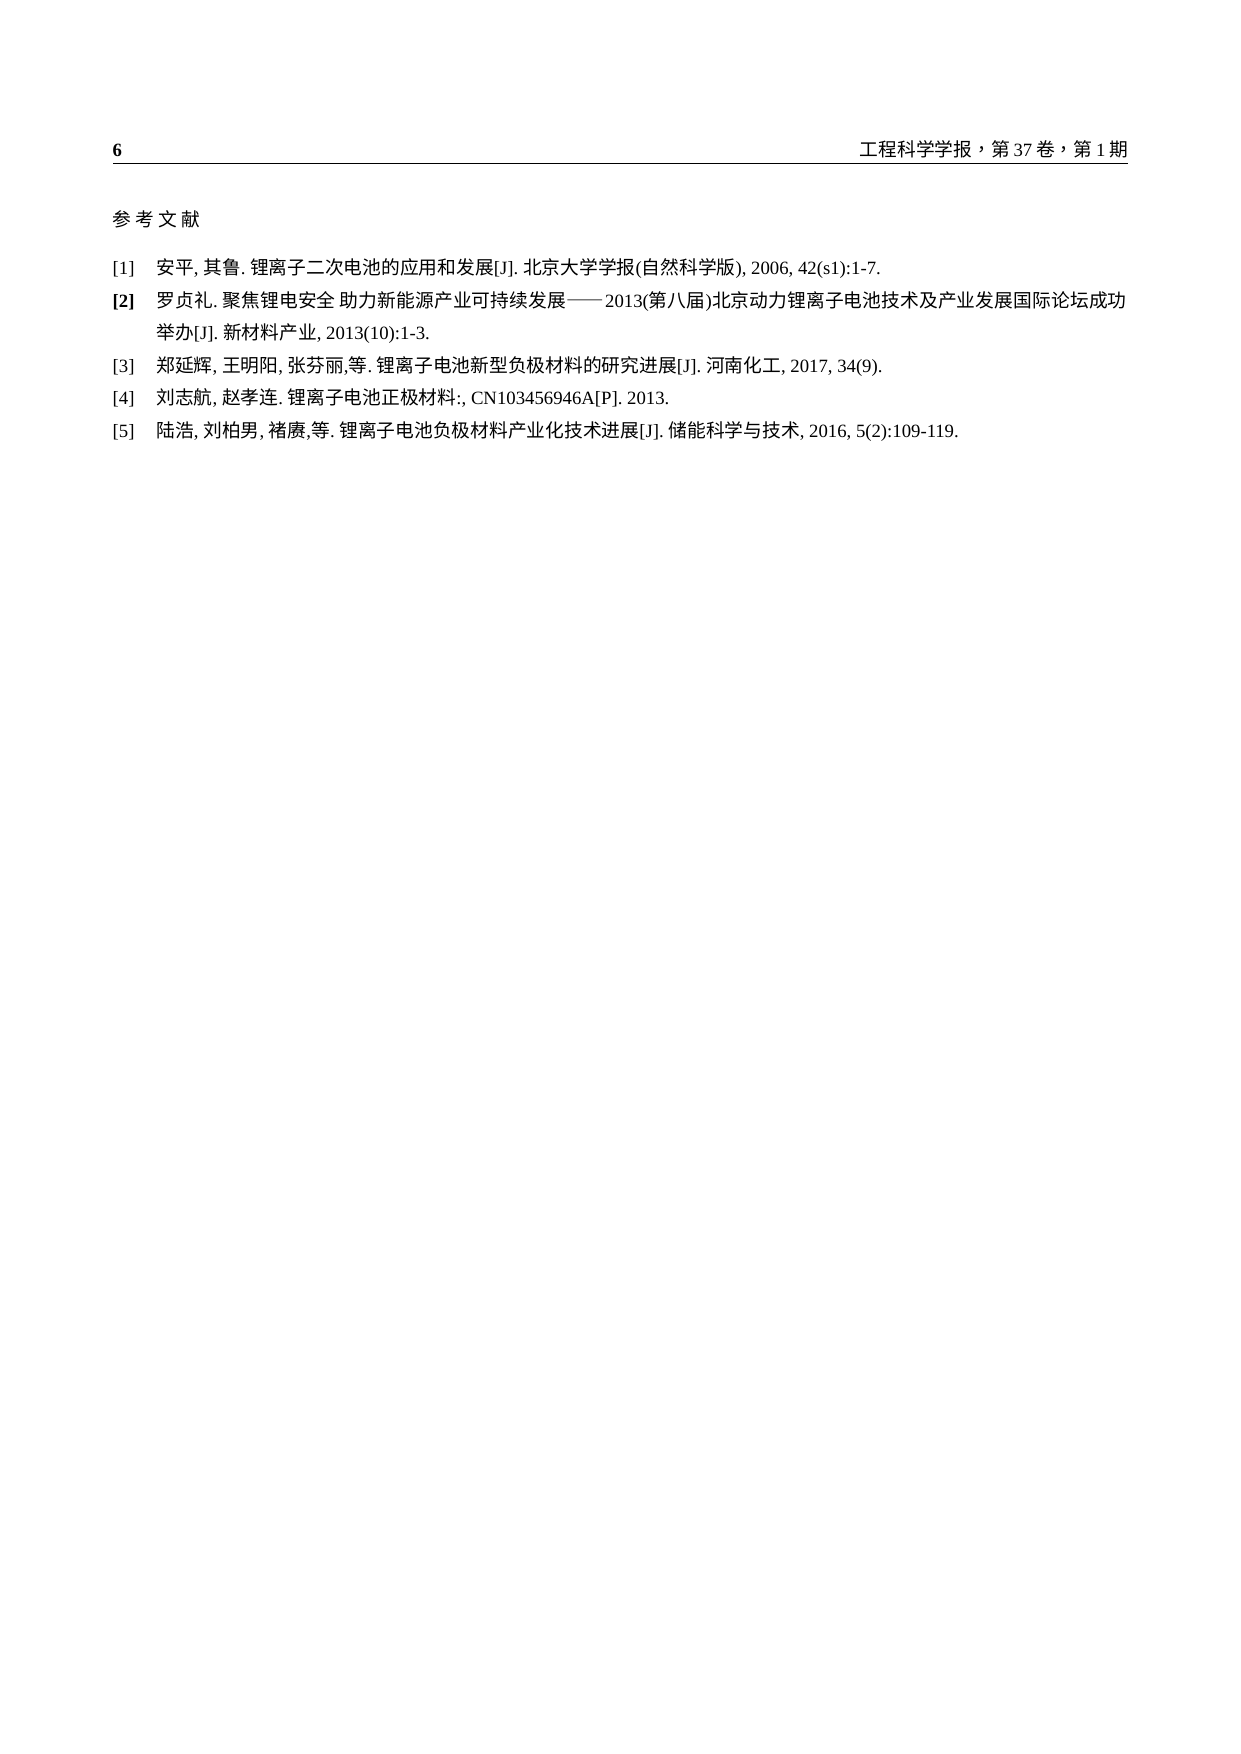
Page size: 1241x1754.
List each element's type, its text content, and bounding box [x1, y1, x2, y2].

text 刘志航, 赵孝连. 锂离子电池正极材料:, CN103456946A[P]. 2013. [112, 380, 1128, 413]
text 郑延辉, 王明阳, 张芬丽,等. 锂离子电池新型负极材料的研究进展[J]. 河南化工, 2017, 34(9). [112, 348, 1128, 380]
text 罗贞礼. 聚焦锂电安全 助力新能源产业可持续发展——2013(第八届)北京动力锂离子电池技术及产业发展国际论坛成功举办[J]. 新材料产业, 2013(10):1-3. [112, 283, 1128, 348]
text 安平, 其鲁. 锂离子二次电池的应用和发展[J]. 北京大学学报(自然科学版), 2006, 42(s1):1-7. [112, 250, 1128, 283]
text 陆浩, 刘柏男, 褚赓,等. 锂离子电池负极材料产业化技术进展[J]. 储能科学与技术, 2016, 5(2):109-119. [112, 413, 1128, 445]
text 参 考 文 献 [112, 202, 1128, 234]
